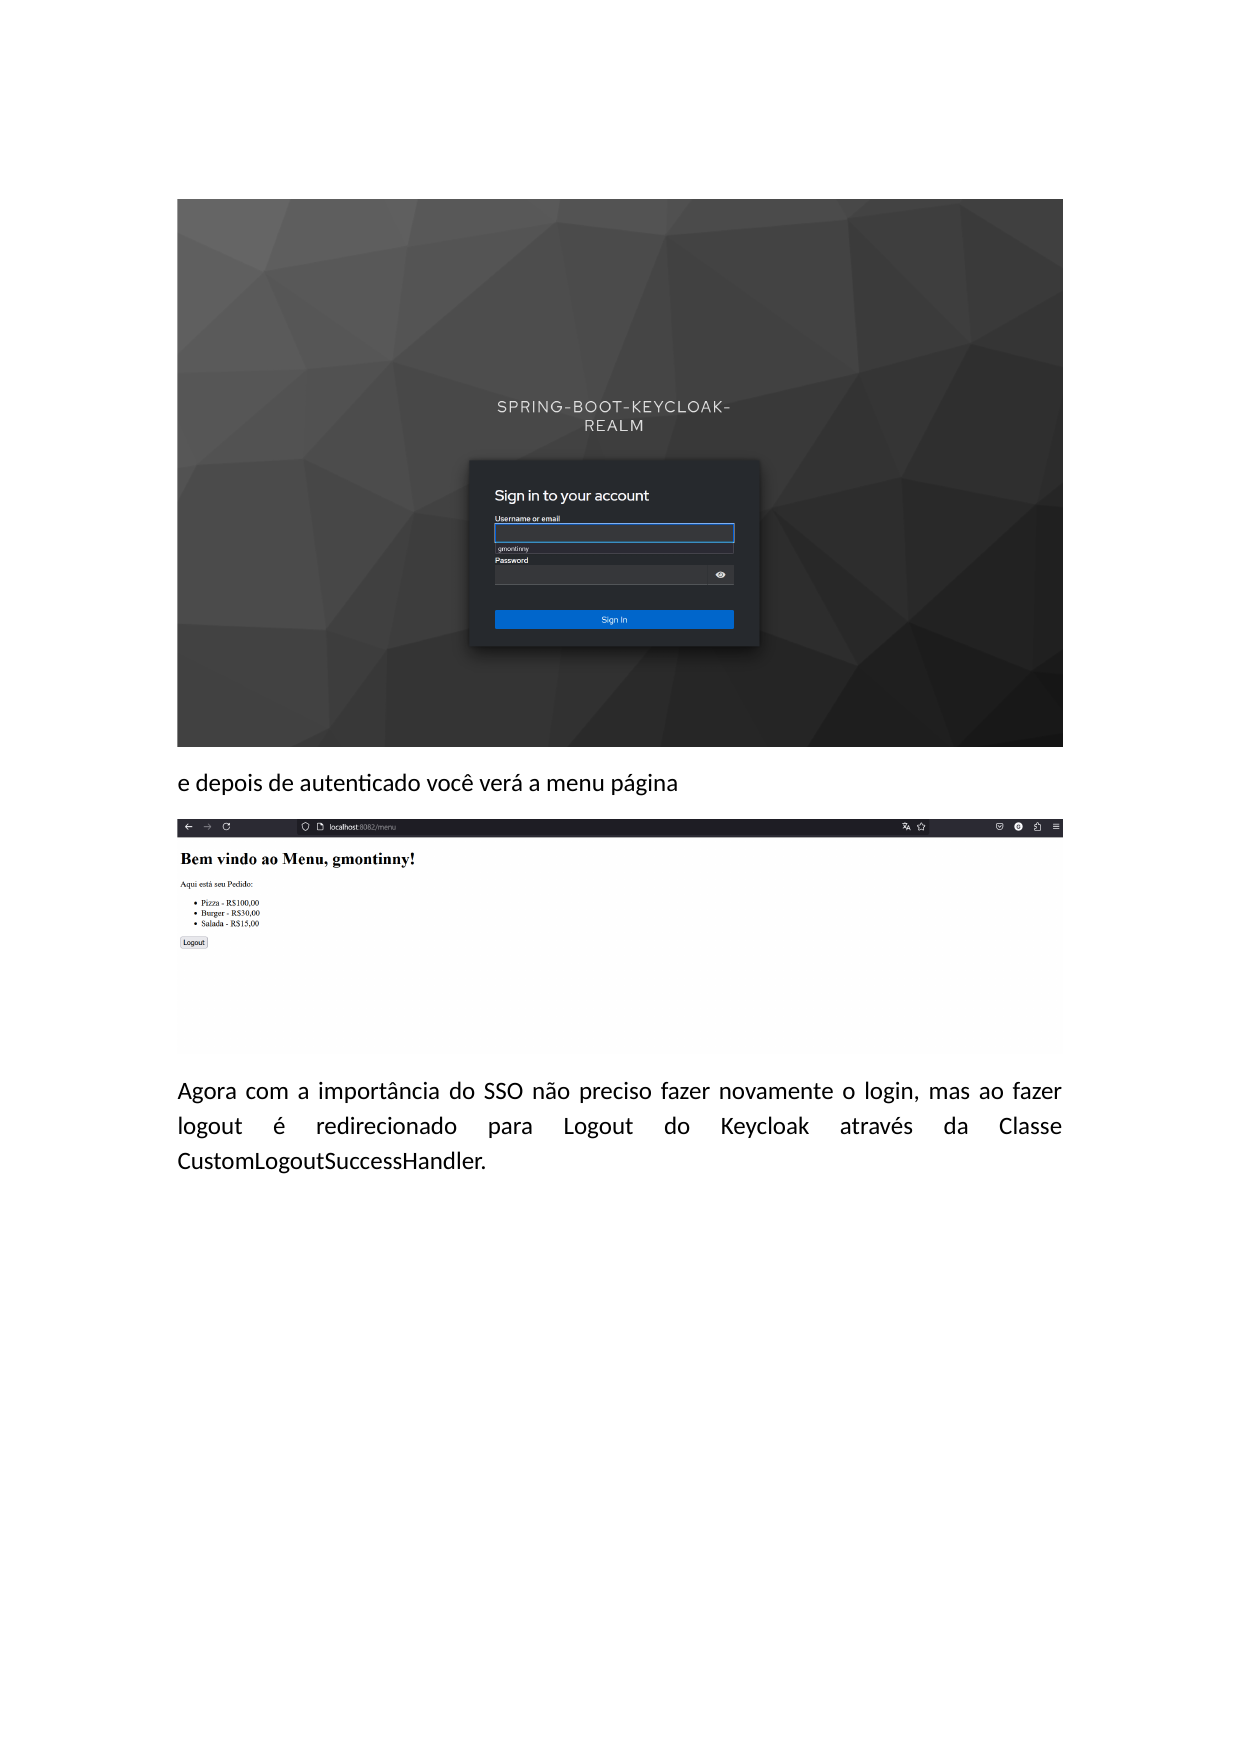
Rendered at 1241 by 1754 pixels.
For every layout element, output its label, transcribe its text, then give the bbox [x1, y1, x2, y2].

picture [177, 819, 1063, 1054]
picture [177, 199, 1063, 747]
text Agora com a importância do SSO não preciso fazer novamente o login, mas ao fazer logout é redirecionado para Logout do Keycloak através da Classe CustomLogoutSuccessHandler. [177, 1075, 1063, 1176]
text e depois de autenticado você verá a menu página [177, 767, 1063, 798]
